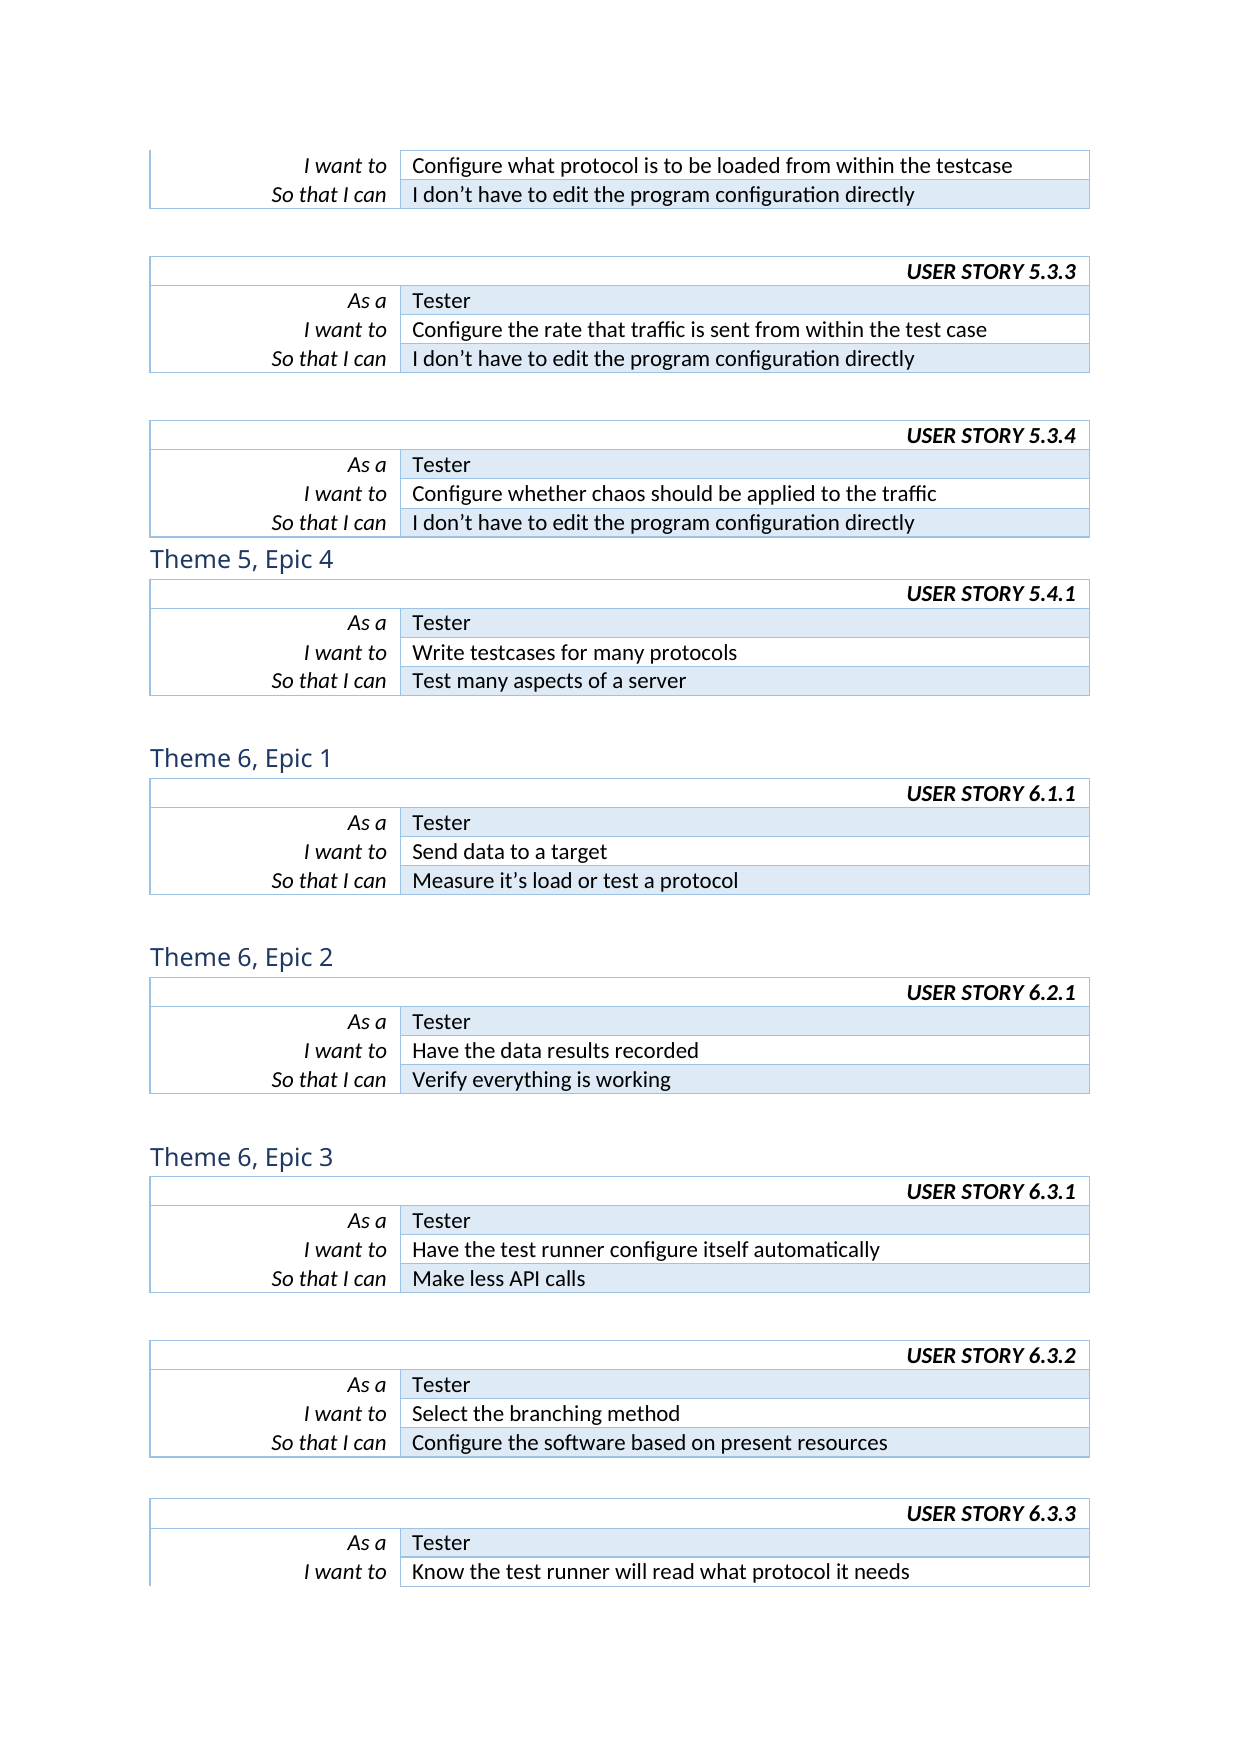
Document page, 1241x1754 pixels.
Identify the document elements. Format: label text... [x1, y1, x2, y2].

table_cell As a [151, 1007, 400, 1035]
table_cell As a [151, 1370, 400, 1398]
table_cell So that I can [151, 666, 400, 695]
table_cell Tester [401, 1007, 1089, 1035]
table_cell I don’t have to edit the program configuration directly [401, 344, 1089, 372]
table_cell So that I can [151, 865, 400, 894]
table_cell Configure the rate that traffic is sent from within the test case [401, 315, 1089, 343]
table_cell I don’t have to edit the program configuration directly [401, 180, 1089, 208]
table_cell Select the branching method [401, 1399, 1089, 1427]
subtitle Theme 5, Epic 4 [150, 542, 1090, 576]
table_cell So that I can [151, 343, 400, 372]
table_header USER STORY 6.3.3 [151, 1499, 1089, 1527]
table_cell I want to [151, 150, 400, 179]
table_cell So that I can [151, 1263, 400, 1292]
table_cell I want to [151, 1398, 400, 1427]
table_cell I want to [151, 478, 400, 507]
table_cell I want to [151, 1035, 400, 1064]
table_cell Configure whether chaos should be applied to the traffic [401, 479, 1089, 507]
table_header USER STORY 6.3.1 [151, 1177, 1089, 1205]
subtitle Theme 6, Epic 2 [150, 940, 1090, 974]
table_cell As a [151, 286, 400, 314]
subtitle Theme 6, Epic 1 [150, 741, 1090, 775]
table_cell Have the data results recorded [401, 1036, 1089, 1064]
table_cell As a [151, 1529, 400, 1556]
table_header USER STORY 5.3.3 [151, 257, 1089, 285]
table_cell Make less API calls [401, 1264, 1089, 1292]
table_cell Write testcases for many protocols [401, 638, 1089, 666]
table_header USER STORY 5.4.1 [151, 580, 1089, 607]
table_cell I want to [151, 836, 400, 865]
table_header USER STORY 6.2.1 [151, 978, 1089, 1006]
table_cell As a [151, 1206, 400, 1234]
table_cell Tester [401, 286, 1089, 314]
table_header USER STORY 6.1.1 [151, 779, 1089, 807]
table_cell Tester [401, 609, 1089, 637]
table_cell As a [151, 808, 400, 836]
table_cell Send data to a target [401, 837, 1089, 865]
table_header USER STORY 6.3.2 [151, 1341, 1089, 1369]
table_cell As a [151, 609, 400, 637]
table_cell I want to [151, 637, 400, 666]
table_cell I want to [151, 314, 400, 343]
table_cell Tester [401, 808, 1089, 836]
table_cell Tester [401, 1370, 1089, 1398]
table_cell So that I can [151, 179, 400, 208]
table_cell I don’t have to edit the program configuration directly [401, 509, 1089, 536]
subtitle Theme 6, Epic 3 [150, 1139, 1090, 1173]
table_cell Tester [401, 450, 1089, 478]
table_cell Have the test runner configure itself automatically [401, 1235, 1089, 1263]
table_cell I want to [151, 1234, 400, 1263]
table_cell Measure it’s load or test a protocol [401, 866, 1089, 894]
table_cell Configure the software based on present resources [401, 1428, 1089, 1456]
table_cell Test many aspects of a server [401, 667, 1089, 695]
table_cell Tester [401, 1529, 1089, 1556]
table_cell Configure what protocol is to be loaded from within the testcase [401, 151, 1089, 179]
table_cell Verify everything is working [401, 1065, 1089, 1093]
table_cell As a [151, 450, 400, 478]
table_cell So that I can [151, 1427, 400, 1456]
table_header USER STORY 5.3.4 [151, 421, 1089, 449]
table_cell Tester [401, 1206, 1089, 1234]
table_cell So that I can [151, 1064, 400, 1093]
table_cell So that I can [151, 508, 400, 536]
table_cell Know the test runner will read what protocol it needs [401, 1558, 1089, 1586]
table_cell I want to [151, 1556, 400, 1586]
